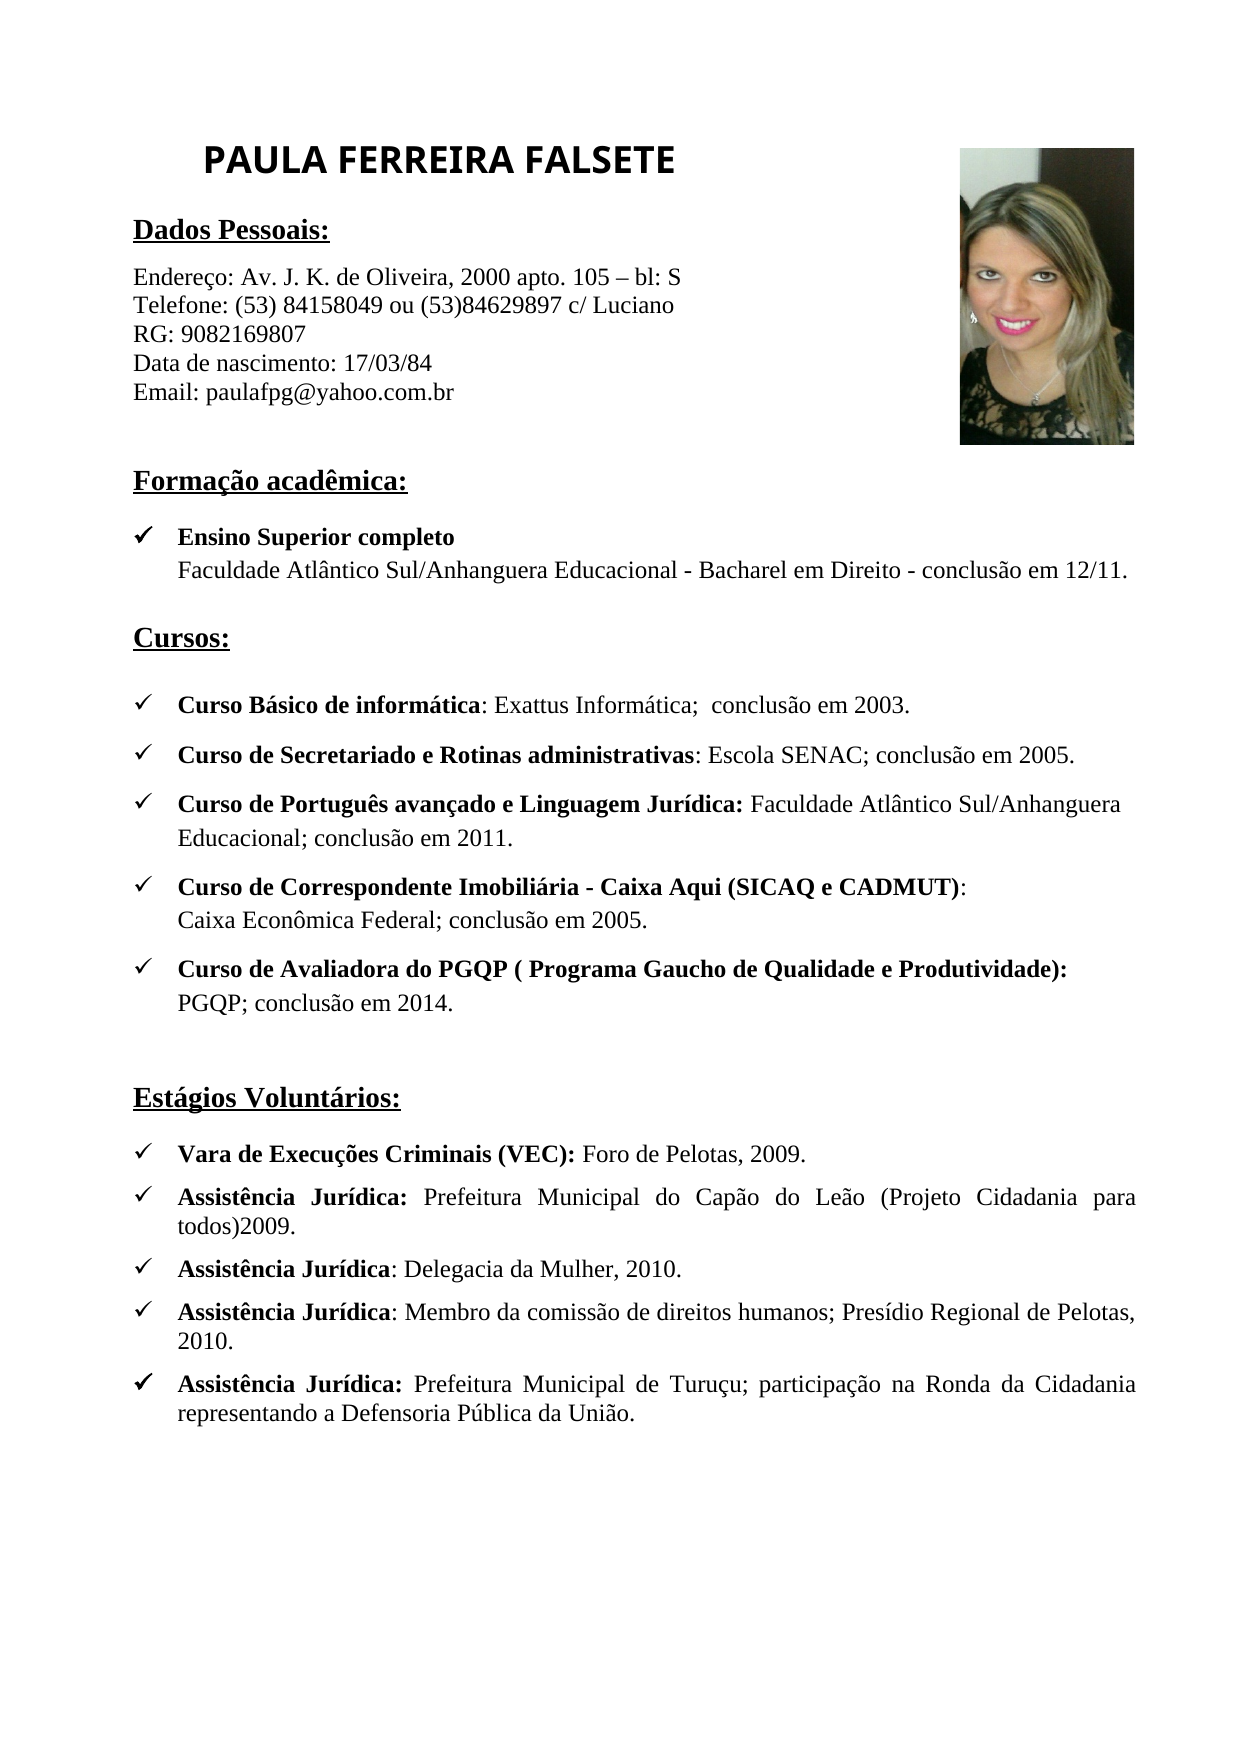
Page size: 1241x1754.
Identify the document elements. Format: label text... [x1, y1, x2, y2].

text Email: paulafpg@yahoo.com.br [133, 377, 959, 406]
text RG: 9082169807 [133, 319, 959, 348]
picture [959, 148, 1135, 445]
list Vara de Execuções Criminais (VEC): Foro de Pelotas, 2009. [133, 1139, 1137, 1168]
text Estágios Voluntários: [133, 1080, 1137, 1113]
list Caixa Econômica Federal; conclusão em 2005. [177, 905, 1137, 934]
text Endereço: Av. J. K. de Oliveira, 2000 apto. 105 – bl: S [133, 262, 959, 291]
text Data de nascimento: 17/03/84 [133, 348, 959, 377]
list Assistência Jurídica: Delegacia da Mulher, 2010. [133, 1254, 1137, 1283]
list Curso de Português avançado e Linguagem Jurídica: Faculdade Atlântico Sul/Anhanguera Educacional; conclusão em 2011. [133, 789, 1137, 851]
list Faculdade Atlântico Sul/Anhanguera Educacional - Bacharel em Direito - conclusão em 12/11. [177, 556, 1137, 584]
text Dados Pessoais: [133, 212, 959, 246]
list Ensino Superior completo [133, 522, 1137, 551]
text PAULA FERREIRA FALSETE [133, 133, 1137, 184]
list Curso de Correspondente Imobiliária - Caixa Aqui (SICAQ e CADMUT): [133, 872, 1137, 901]
list Assistência Jurídica: Prefeitura Municipal de Turuçu; participação na Ronda da Cidadania representando a Defensoria Pública da União. [133, 1369, 1137, 1427]
list Curso de Secretariado e Rotinas administrativas: Escola SENAC; conclusão em 2005. [133, 740, 1137, 769]
list Assistência Jurídica: Prefeitura Municipal do Capão do Leão (Projeto Cidadania para todos)2009. [133, 1182, 1137, 1240]
list Curso de Avaliadora do PGQP ( Programa Gaucho de Qualidade e Produtividade): PGQP; conclusão em 2014. [133, 954, 1137, 1016]
text Formação acadêmica: [133, 463, 1137, 497]
list Assistência Jurídica: Membro da comissão de direitos humanos; Presídio Regional de Pelotas, 2010. [133, 1297, 1137, 1355]
text Telefone: (53) 84158049 ou (53)84629897 c/ Luciano [133, 291, 959, 319]
list Curso Básico de informática: Exattus Informática; conclusão em 2003. [133, 691, 1137, 719]
text Cursos: [133, 620, 1137, 654]
